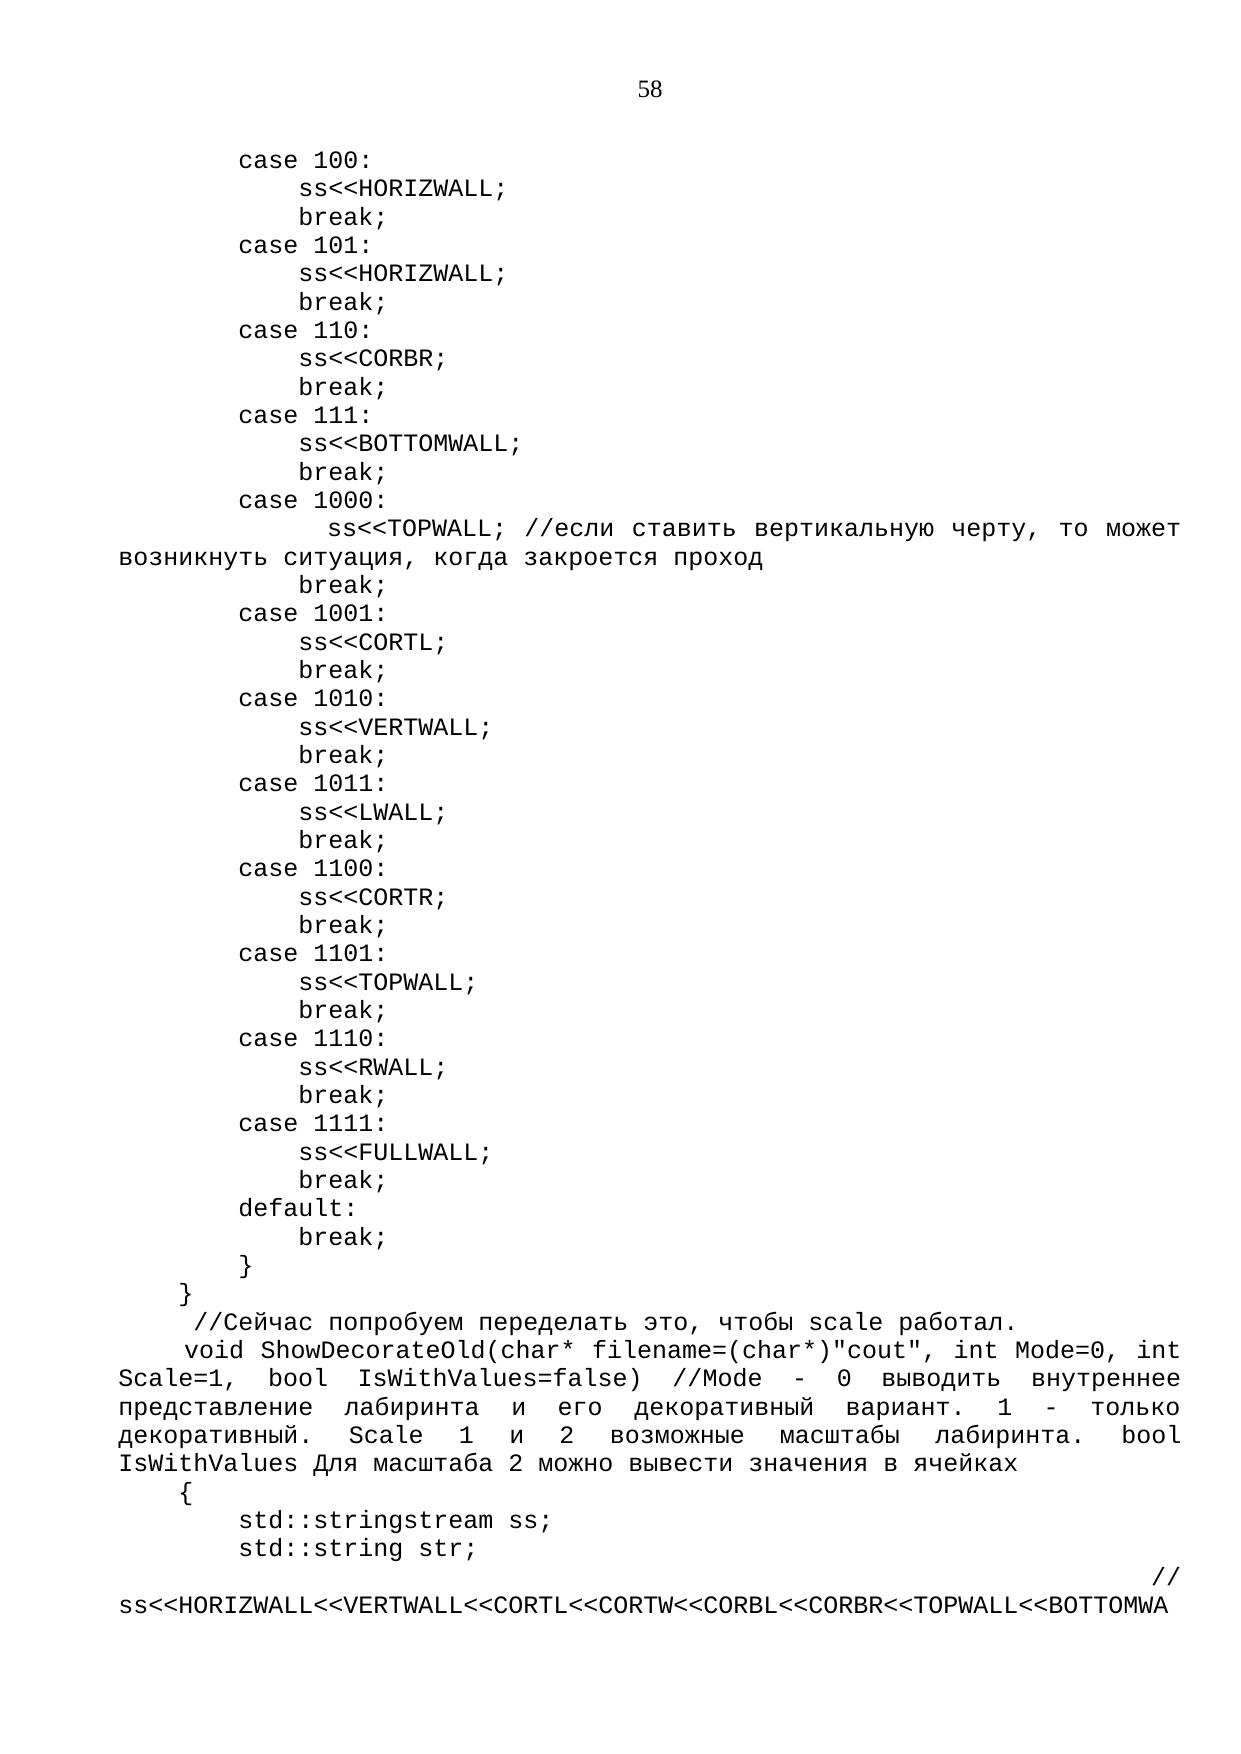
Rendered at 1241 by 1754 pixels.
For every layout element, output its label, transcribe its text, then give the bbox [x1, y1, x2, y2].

text std::string str; [118, 1536, 1181, 1564]
text case 100: [118, 148, 1181, 176]
text break; [118, 743, 1181, 771]
text break; [118, 573, 1181, 601]
text ss<<CORTL; [118, 629, 1181, 658]
text break; [118, 658, 1181, 686]
text break; [118, 374, 1181, 403]
text break; [118, 998, 1181, 1026]
text case 1110: [118, 1026, 1181, 1054]
text break; [118, 289, 1181, 318]
text } [118, 1253, 1181, 1281]
text ss<<FULLWALL; [118, 1139, 1181, 1168]
text break; [118, 1083, 1181, 1111]
text ss<<HORIZWALL; [118, 261, 1181, 289]
text { [118, 1479, 1181, 1508]
text case 1011: [118, 771, 1181, 799]
text ss<<VERTWALL; [118, 714, 1181, 743]
text case 101: [118, 233, 1181, 261]
text ss<<BOTTOMWALL; [118, 431, 1181, 459]
text void ShowDecorateOld(char* filename=(char*)"cout", int Mode=0, int Scale=1, bool IsWithValues=false) //Mode - 0 выводить внутреннее представление лабиринта и его декоративный вариант. 1 - только декоративный. Scale 1 и 2 возможные масштабы лабиринта. bool IsWithValues Для масштаба 2 можно вывести значения в ячейках [118, 1338, 1181, 1479]
text ss<<CORTR; [118, 884, 1181, 913]
text case 1000: [118, 488, 1181, 516]
text break; [118, 1168, 1181, 1196]
text ss<<TOPWALL; [118, 969, 1181, 998]
text case 111: [118, 403, 1181, 431]
text ss<<LWALL; [118, 799, 1181, 828]
text break; [118, 913, 1181, 941]
text ss<<CORBR; [118, 346, 1181, 374]
text case 1101: [118, 941, 1181, 969]
text default: [118, 1196, 1181, 1224]
text ss<<HORIZWALL; [118, 176, 1181, 204]
text case 1010: [118, 686, 1181, 714]
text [118, 1564, 1181, 1621]
text break; [118, 828, 1181, 856]
text ss<<RWALL; [118, 1054, 1181, 1083]
text case 110: [118, 318, 1181, 346]
text break; [118, 1224, 1181, 1253]
text //Сейчас попробуем переделать это, чтобы scale работал. [118, 1309, 1181, 1338]
text case 1001: [118, 601, 1181, 629]
text std::stringstream ss; [118, 1508, 1181, 1536]
text case 1111: [118, 1111, 1181, 1139]
text } [118, 1281, 1181, 1309]
text break; [118, 204, 1181, 233]
text ss<<TOPWALL; //если ставить вертикальную черту, то может возникнуть ситуация, когда закроется проход [118, 516, 1181, 573]
text break; [118, 459, 1181, 488]
text case 1100: [118, 856, 1181, 884]
